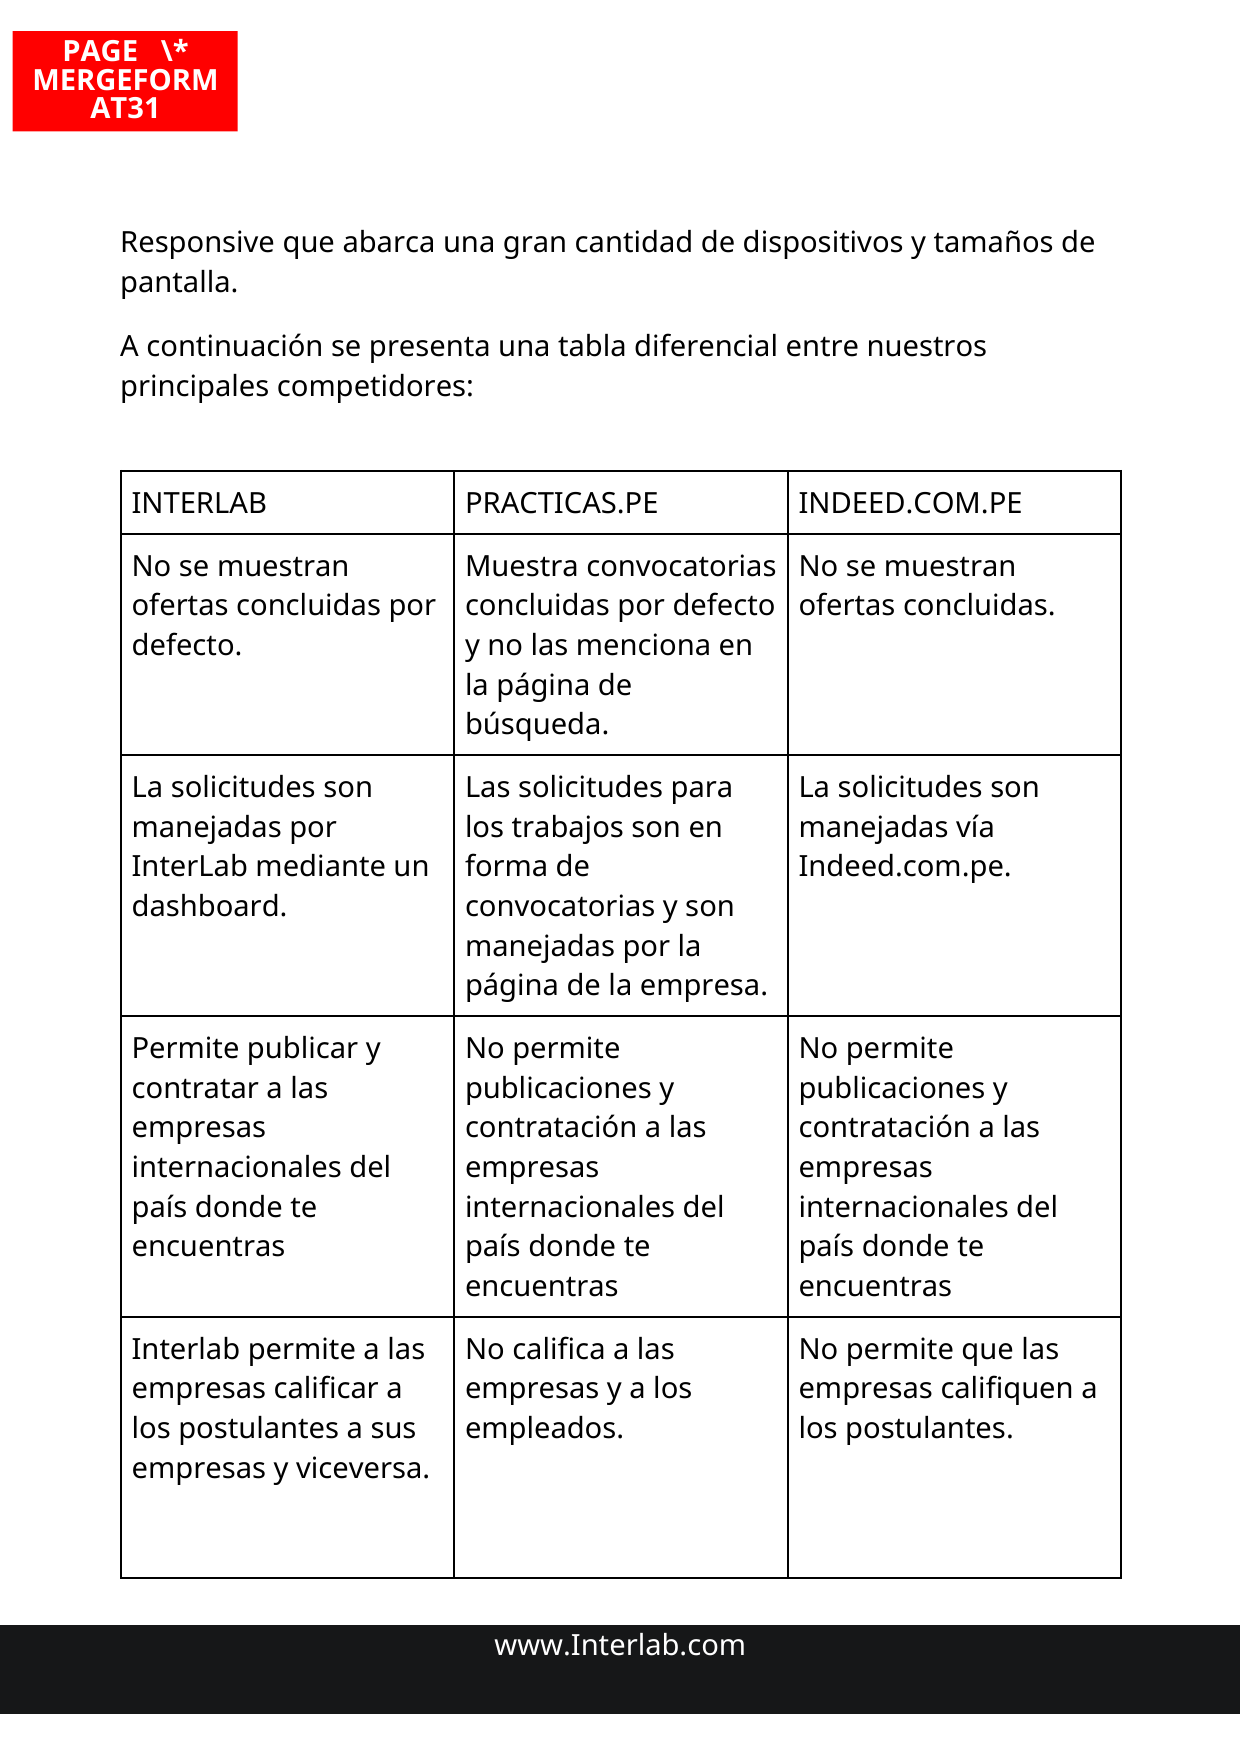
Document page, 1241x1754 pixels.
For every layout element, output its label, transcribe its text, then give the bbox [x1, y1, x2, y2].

subtitle A continuación se presenta una tabla diferencial entre nuestros principales competidores: [120, 326, 1120, 405]
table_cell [455, 1318, 787, 1577]
table_cell La solicitudes son manejadas por InterLab mediante un dashboard. [122, 756, 453, 1015]
table_cell No se muestran ofertas concluidas. [789, 535, 1120, 754]
table_cell Las solicitudes para los trabajos son en forma de convocatorias y son manejadas por la página de la empresa. [455, 756, 787, 1015]
table_cell No permite publicaciones y contratación a las empresas internacionales del país donde te encuentras [789, 1017, 1120, 1316]
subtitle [120, 221, 1120, 301]
table_cell Muestra convocatorias concluidas por defecto y no las menciona en la página de búsqueda. [455, 535, 787, 754]
table_header INDEED.COM.PE [789, 472, 1120, 532]
table_cell No se muestran ofertas concluidas por defecto. [122, 535, 453, 754]
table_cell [122, 1318, 453, 1577]
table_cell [789, 1318, 1120, 1577]
table_header INTERLAB [122, 472, 453, 532]
table_cell La solicitudes son manejadas vía Indeed.com.pe. [789, 756, 1120, 1015]
table_header PRACTICAS.PE [455, 472, 787, 532]
table_cell No permite publicaciones y contratación a las empresas internacionales del país donde te encuentras [455, 1017, 787, 1316]
table_cell Permite publicar y contratar a las empresas internacionales del país donde te encuentras [122, 1017, 453, 1316]
